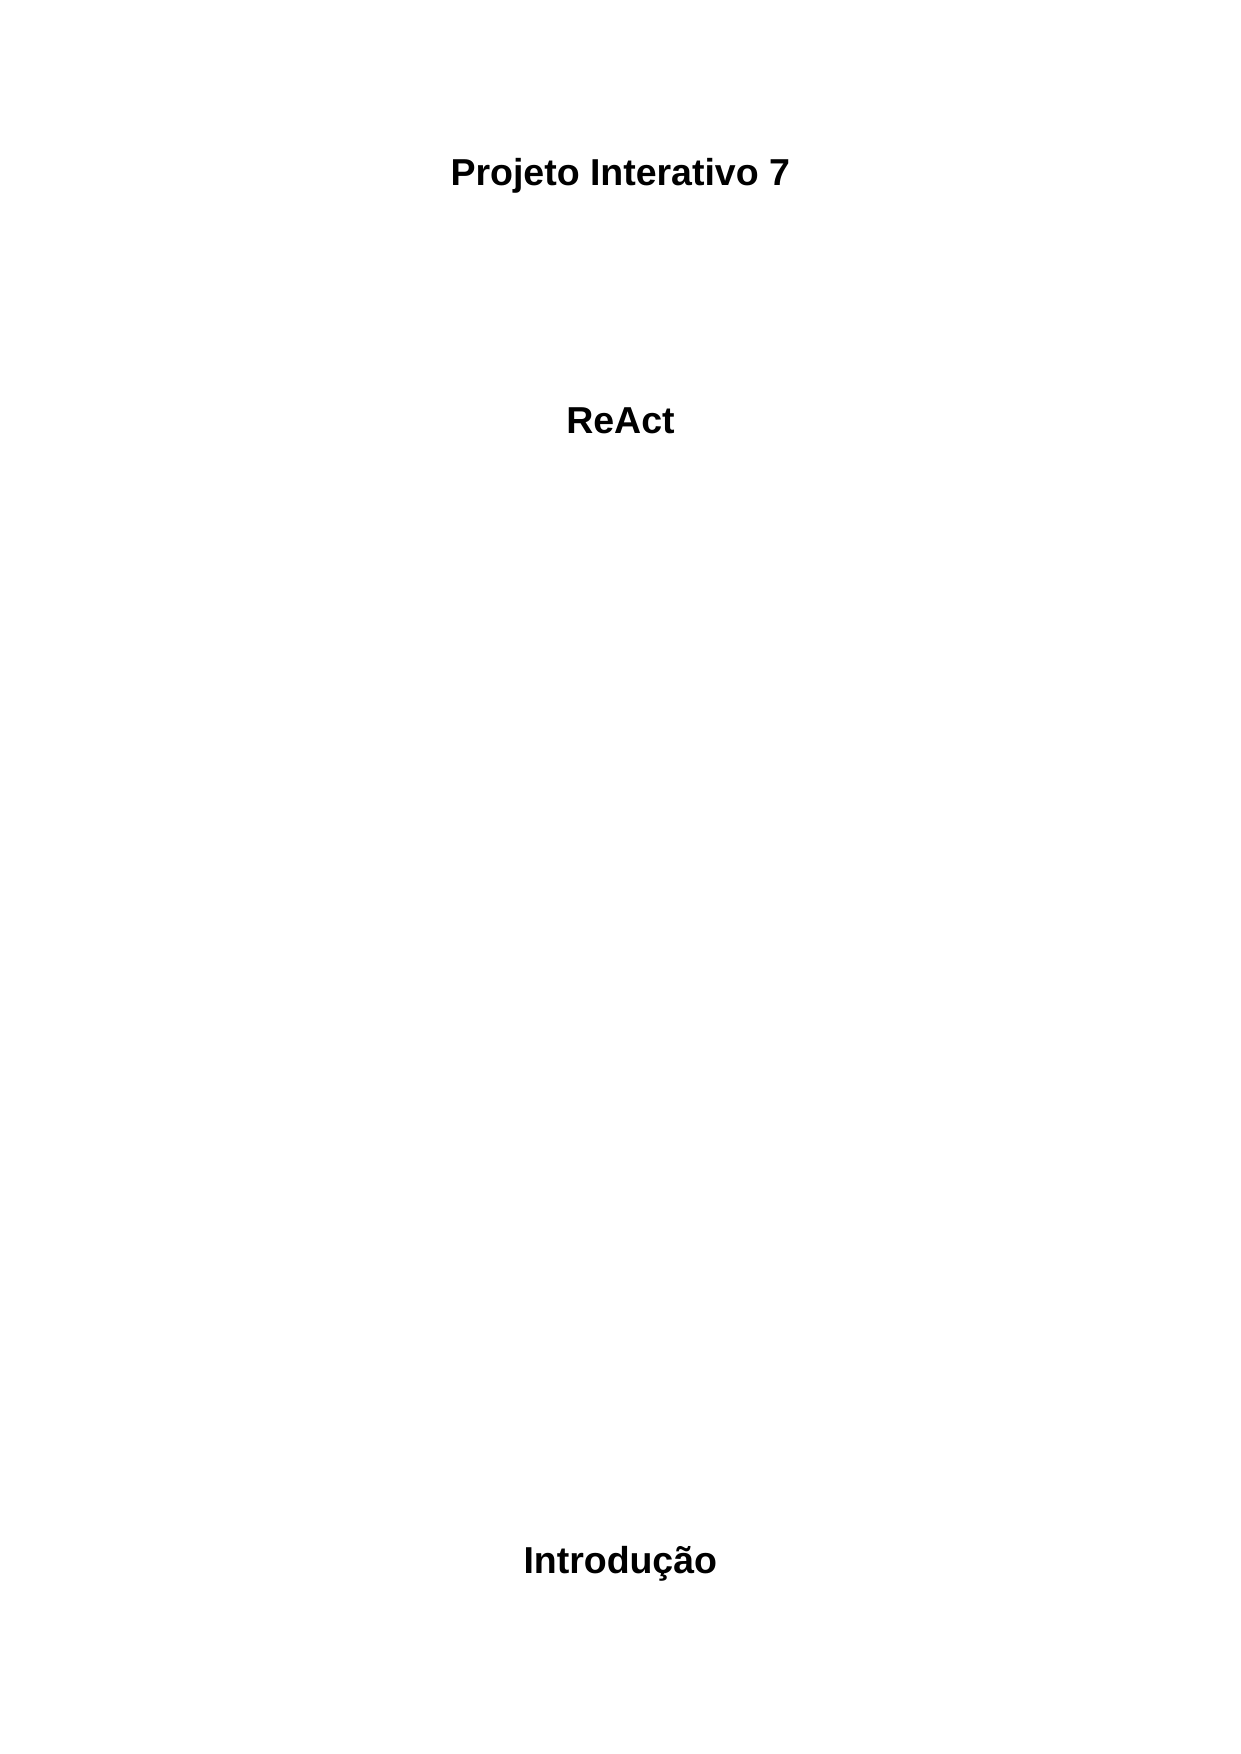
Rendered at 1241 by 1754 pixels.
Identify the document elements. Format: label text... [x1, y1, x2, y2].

text ReAct [150, 398, 1090, 441]
text Projeto Interativo 7 [150, 150, 1090, 193]
text Introdução [150, 1538, 1090, 1581]
